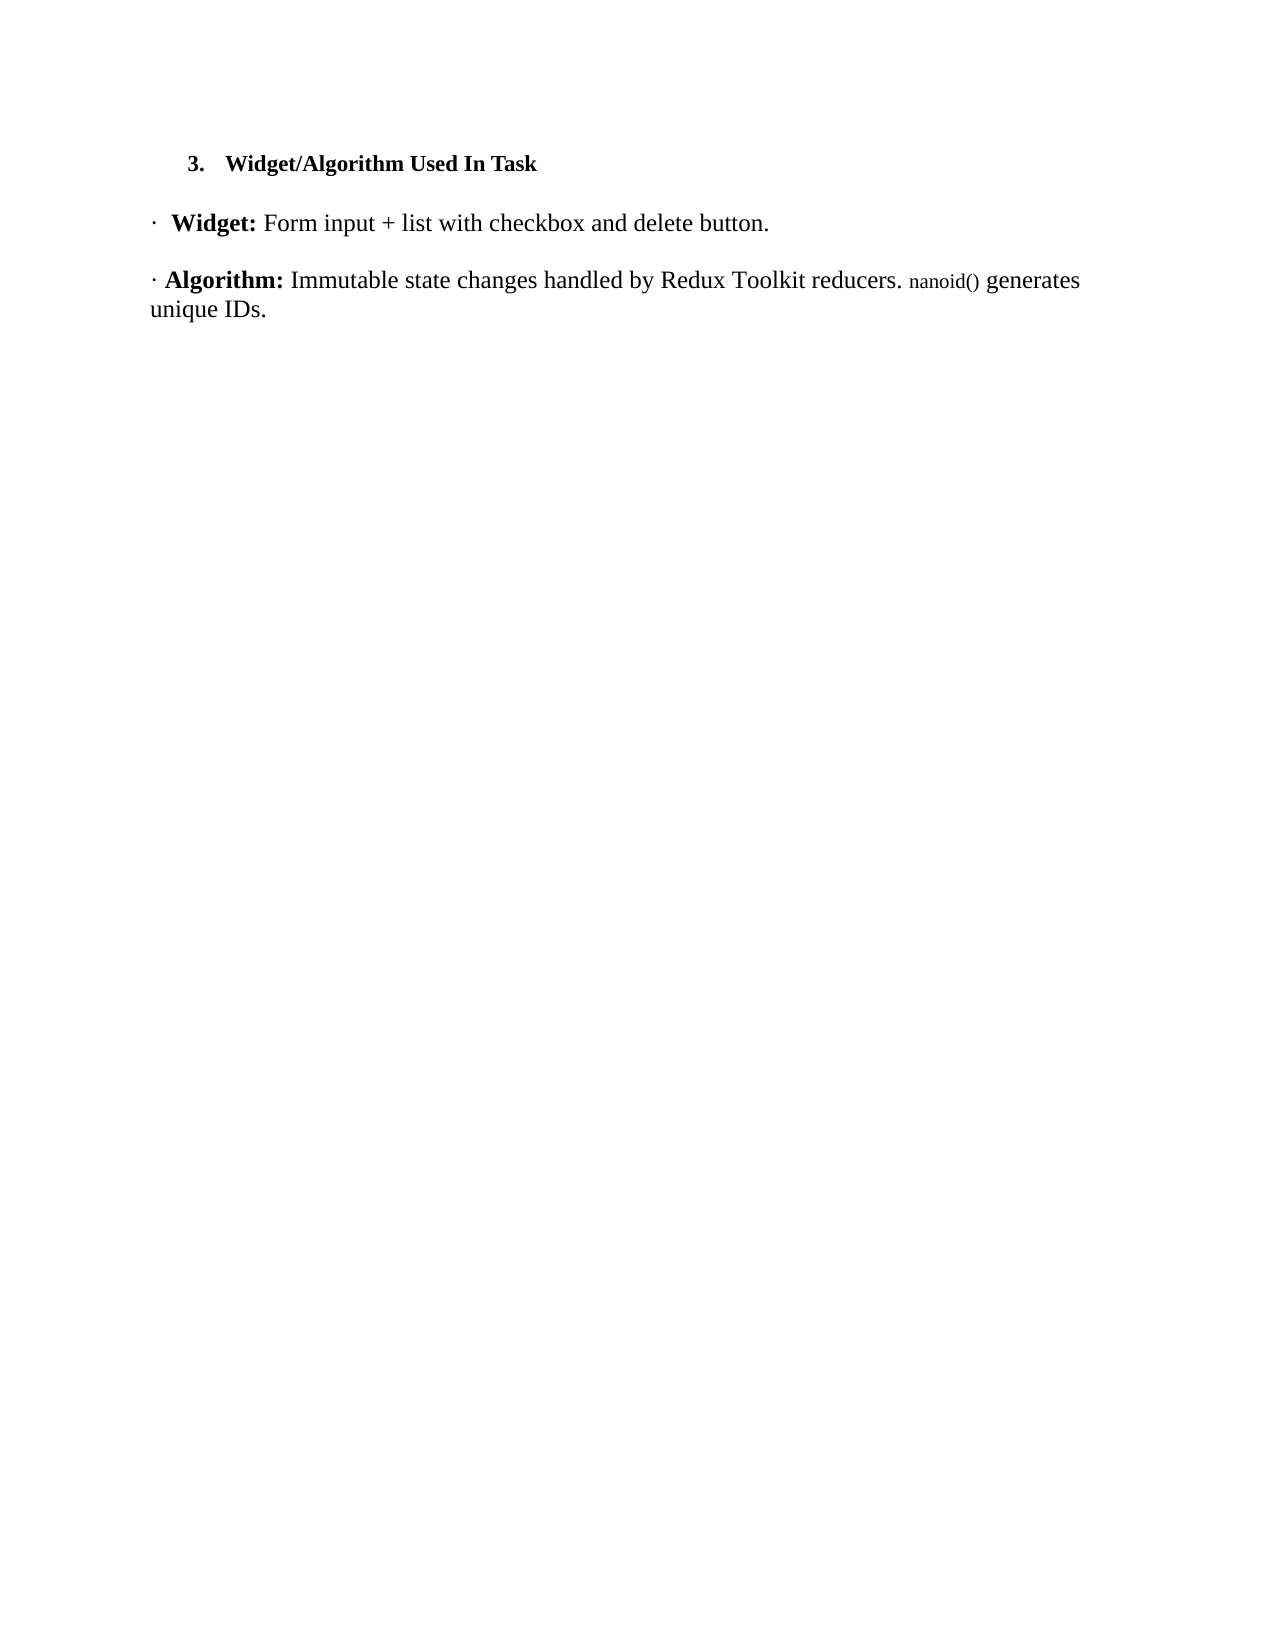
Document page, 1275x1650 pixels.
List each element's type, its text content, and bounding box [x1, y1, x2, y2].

text · Algorithm: Immutable state changes handled by Redux Toolkit reducers. nanoid() generates unique IDs. [150, 266, 1125, 323]
list Widget/Algorithm Used In Task [187, 150, 1125, 176]
text · Widget: Form input + list with checkbox and delete button. [150, 208, 1125, 236]
